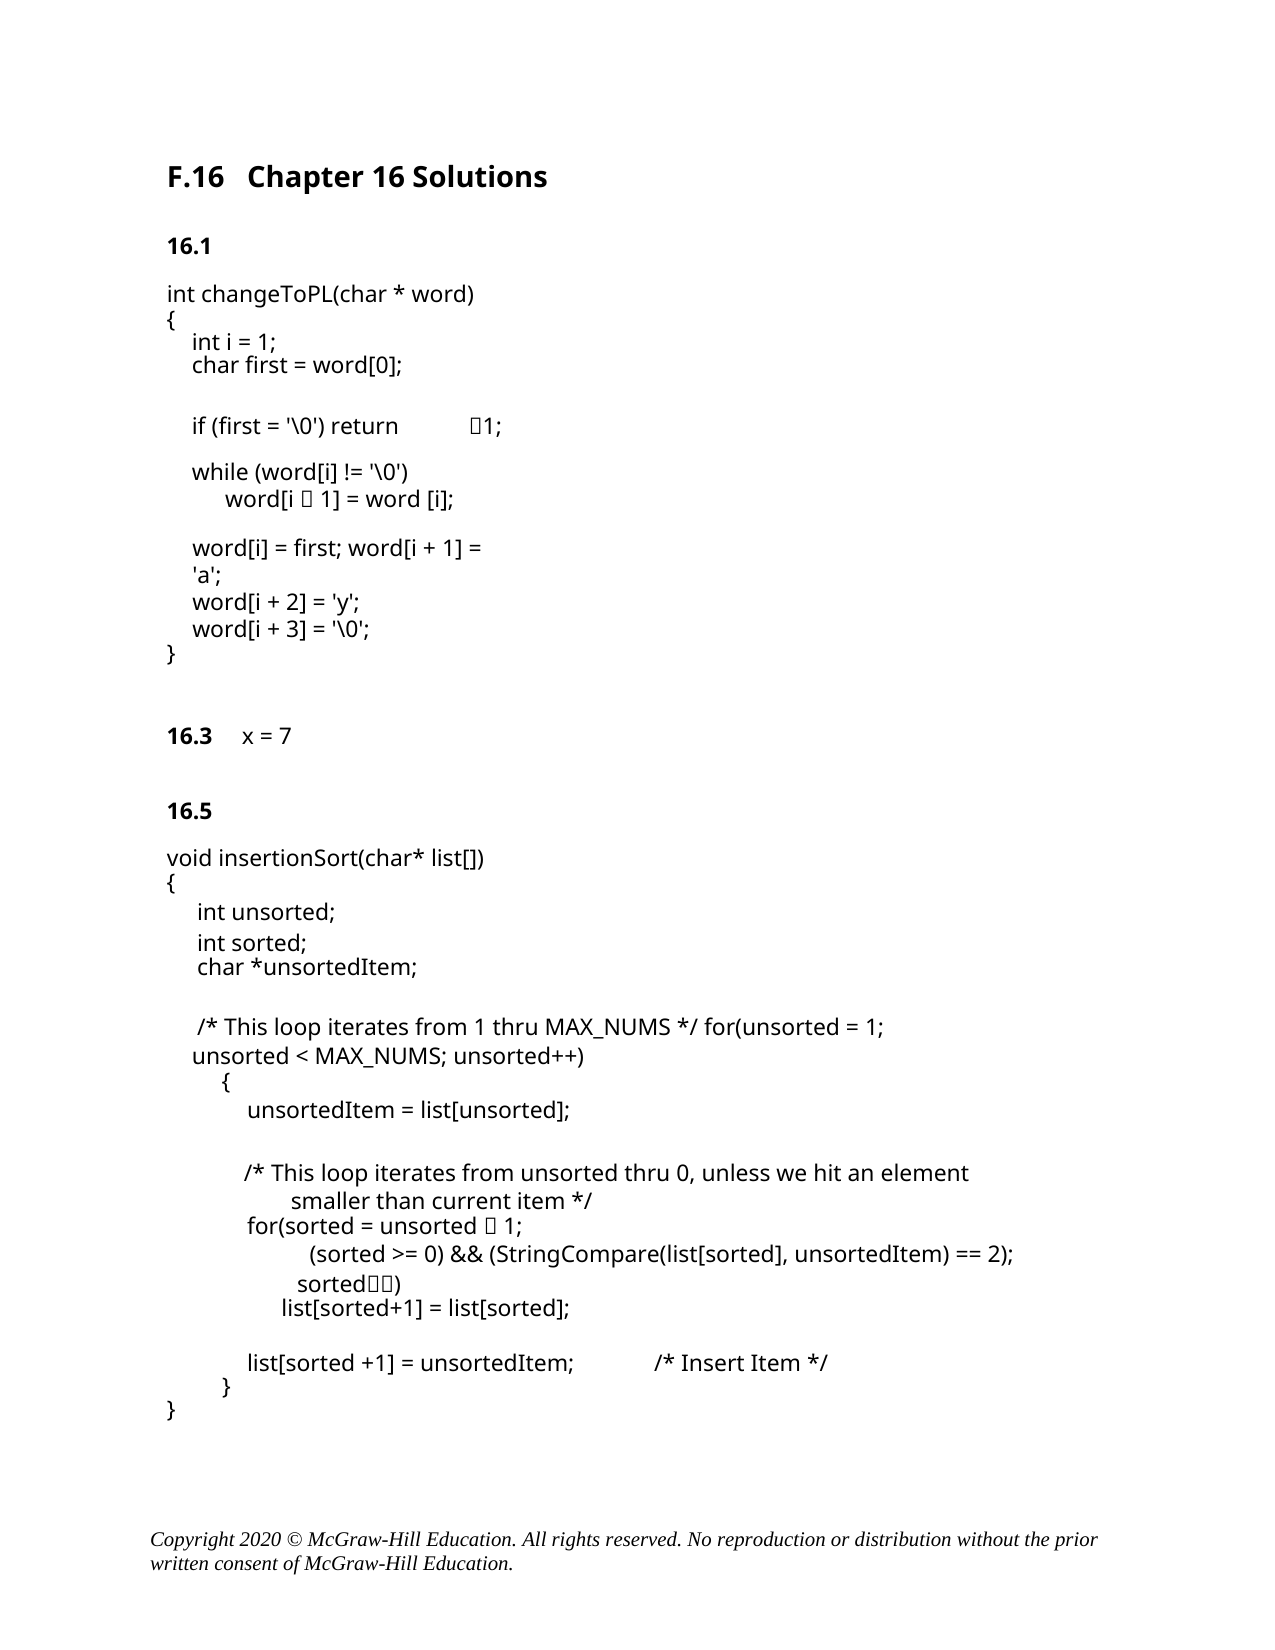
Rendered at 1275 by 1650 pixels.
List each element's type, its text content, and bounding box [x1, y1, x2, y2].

text int changeToPL(char * word) [167, 284, 1125, 307]
text word[i + 3] = '\0'; [192, 616, 1125, 643]
text } [217, 1376, 1125, 1399]
text word[i  1] = word [i]; [217, 486, 1125, 513]
text word[i] = first; word[i + 1] = 'a'; [192, 535, 487, 589]
text } [167, 643, 1125, 666]
text list[sorted +1] = unsortedItem; /* Insert Item */ [242, 1353, 1125, 1376]
text sorted) [292, 1269, 1094, 1298]
text /* This loop iterates from unsorted thru 0, unless we hit an element smaller than current item */ [244, 1157, 1012, 1217]
text while (word[i] != '\0') [192, 459, 1125, 486]
text word[i + 2] = 'y'; [192, 589, 1125, 616]
text F.16 Chapter 16 Solutions [167, 157, 1125, 196]
text } [167, 1399, 1125, 1422]
text int i = 1; [192, 332, 1125, 355]
text void insertionSort(char* list[]) [167, 848, 1125, 871]
text char first = word[0]; [192, 355, 1125, 378]
text int unsorted; [192, 897, 412, 926]
text (sorted >= 0) && (StringCompare(list[sorted], unsortedItem) == 2); [309, 1239, 1094, 1268]
text int sorted; [192, 927, 412, 957]
text { [166, 871, 1125, 896]
text { [216, 1071, 1125, 1094]
text { [166, 307, 1125, 332]
text for(sorted = unsorted  1; [242, 1217, 1125, 1239]
text if (first = '\0') return 1; [192, 410, 450, 440]
subtitle 16.5 [166, 795, 1125, 827]
text /* This loop iterates from 1 thru MAX_NUMS */ for(unsorted = 1; unsorted < MAX_NUMS; unsorted++) [192, 1012, 975, 1071]
text unsortedItem = list[unsorted]; [242, 1094, 1125, 1125]
text char *unsortedItem; [192, 957, 1125, 979]
subtitle 16.1 [166, 230, 1125, 261]
text 16.3 x = 7 [166, 720, 1125, 752]
text list[sorted+1] = list[sorted]; [267, 1298, 1125, 1321]
